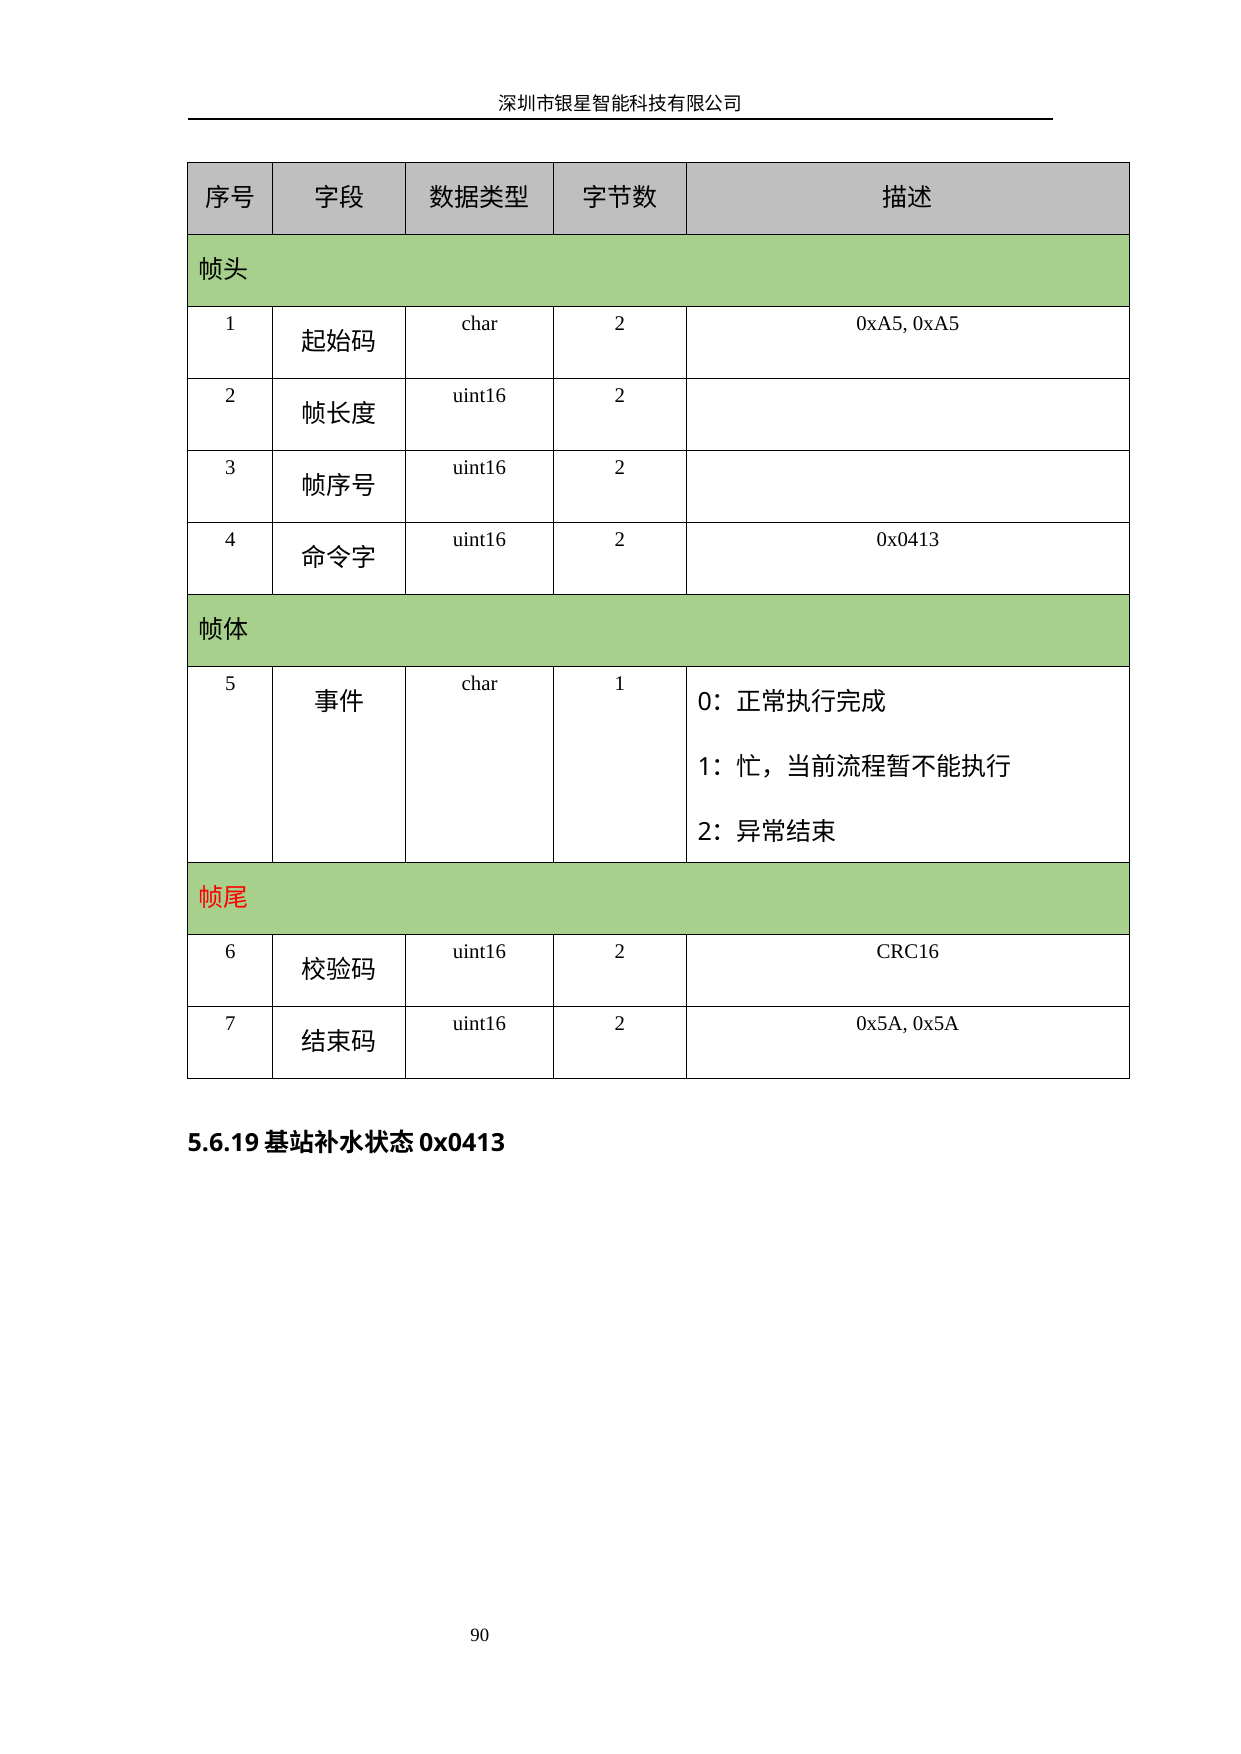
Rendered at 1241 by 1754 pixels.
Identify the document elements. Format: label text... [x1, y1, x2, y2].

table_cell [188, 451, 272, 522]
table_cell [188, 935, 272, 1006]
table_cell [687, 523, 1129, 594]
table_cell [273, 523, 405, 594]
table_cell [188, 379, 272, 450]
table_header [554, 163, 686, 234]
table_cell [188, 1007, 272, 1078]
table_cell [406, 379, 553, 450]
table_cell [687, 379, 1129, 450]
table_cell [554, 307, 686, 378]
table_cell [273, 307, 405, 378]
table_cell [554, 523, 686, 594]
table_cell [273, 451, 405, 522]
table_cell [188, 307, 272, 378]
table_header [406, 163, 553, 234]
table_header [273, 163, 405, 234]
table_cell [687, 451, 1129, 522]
subtitle 5.6.19基站补水状态0x0413 [187, 1108, 1053, 1173]
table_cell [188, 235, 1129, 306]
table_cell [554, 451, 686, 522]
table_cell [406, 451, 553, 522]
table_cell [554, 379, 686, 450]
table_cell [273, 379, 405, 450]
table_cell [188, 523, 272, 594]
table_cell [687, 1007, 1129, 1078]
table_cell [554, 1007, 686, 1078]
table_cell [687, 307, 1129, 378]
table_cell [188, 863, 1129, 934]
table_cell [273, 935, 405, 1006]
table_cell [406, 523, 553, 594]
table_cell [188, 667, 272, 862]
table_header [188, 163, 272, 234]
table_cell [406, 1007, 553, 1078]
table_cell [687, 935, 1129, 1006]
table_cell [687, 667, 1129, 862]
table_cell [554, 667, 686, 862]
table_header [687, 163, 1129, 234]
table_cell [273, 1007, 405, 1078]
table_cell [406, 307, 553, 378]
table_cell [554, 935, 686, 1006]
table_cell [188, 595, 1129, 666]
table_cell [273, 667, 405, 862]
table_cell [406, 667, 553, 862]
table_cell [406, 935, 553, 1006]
